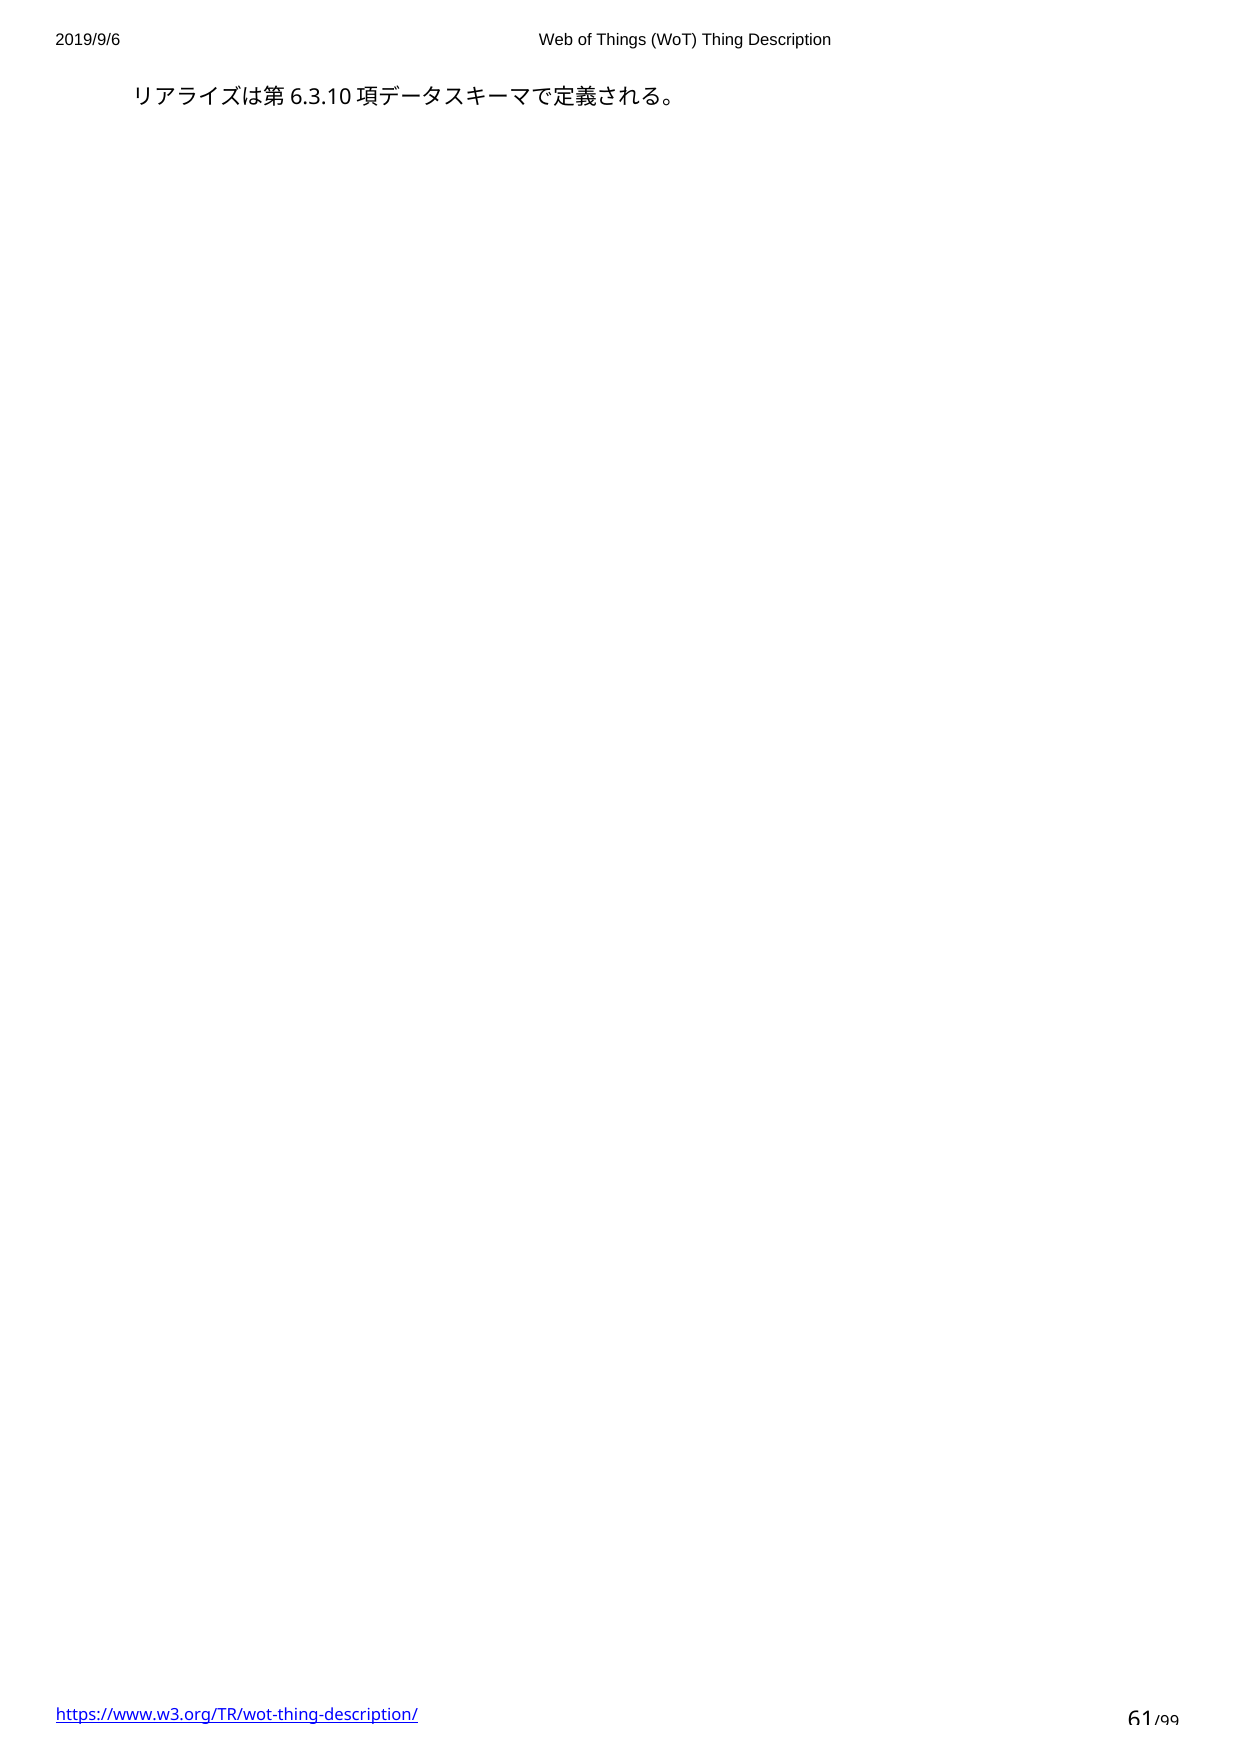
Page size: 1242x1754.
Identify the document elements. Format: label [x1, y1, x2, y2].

text [132, 79, 1146, 111]
